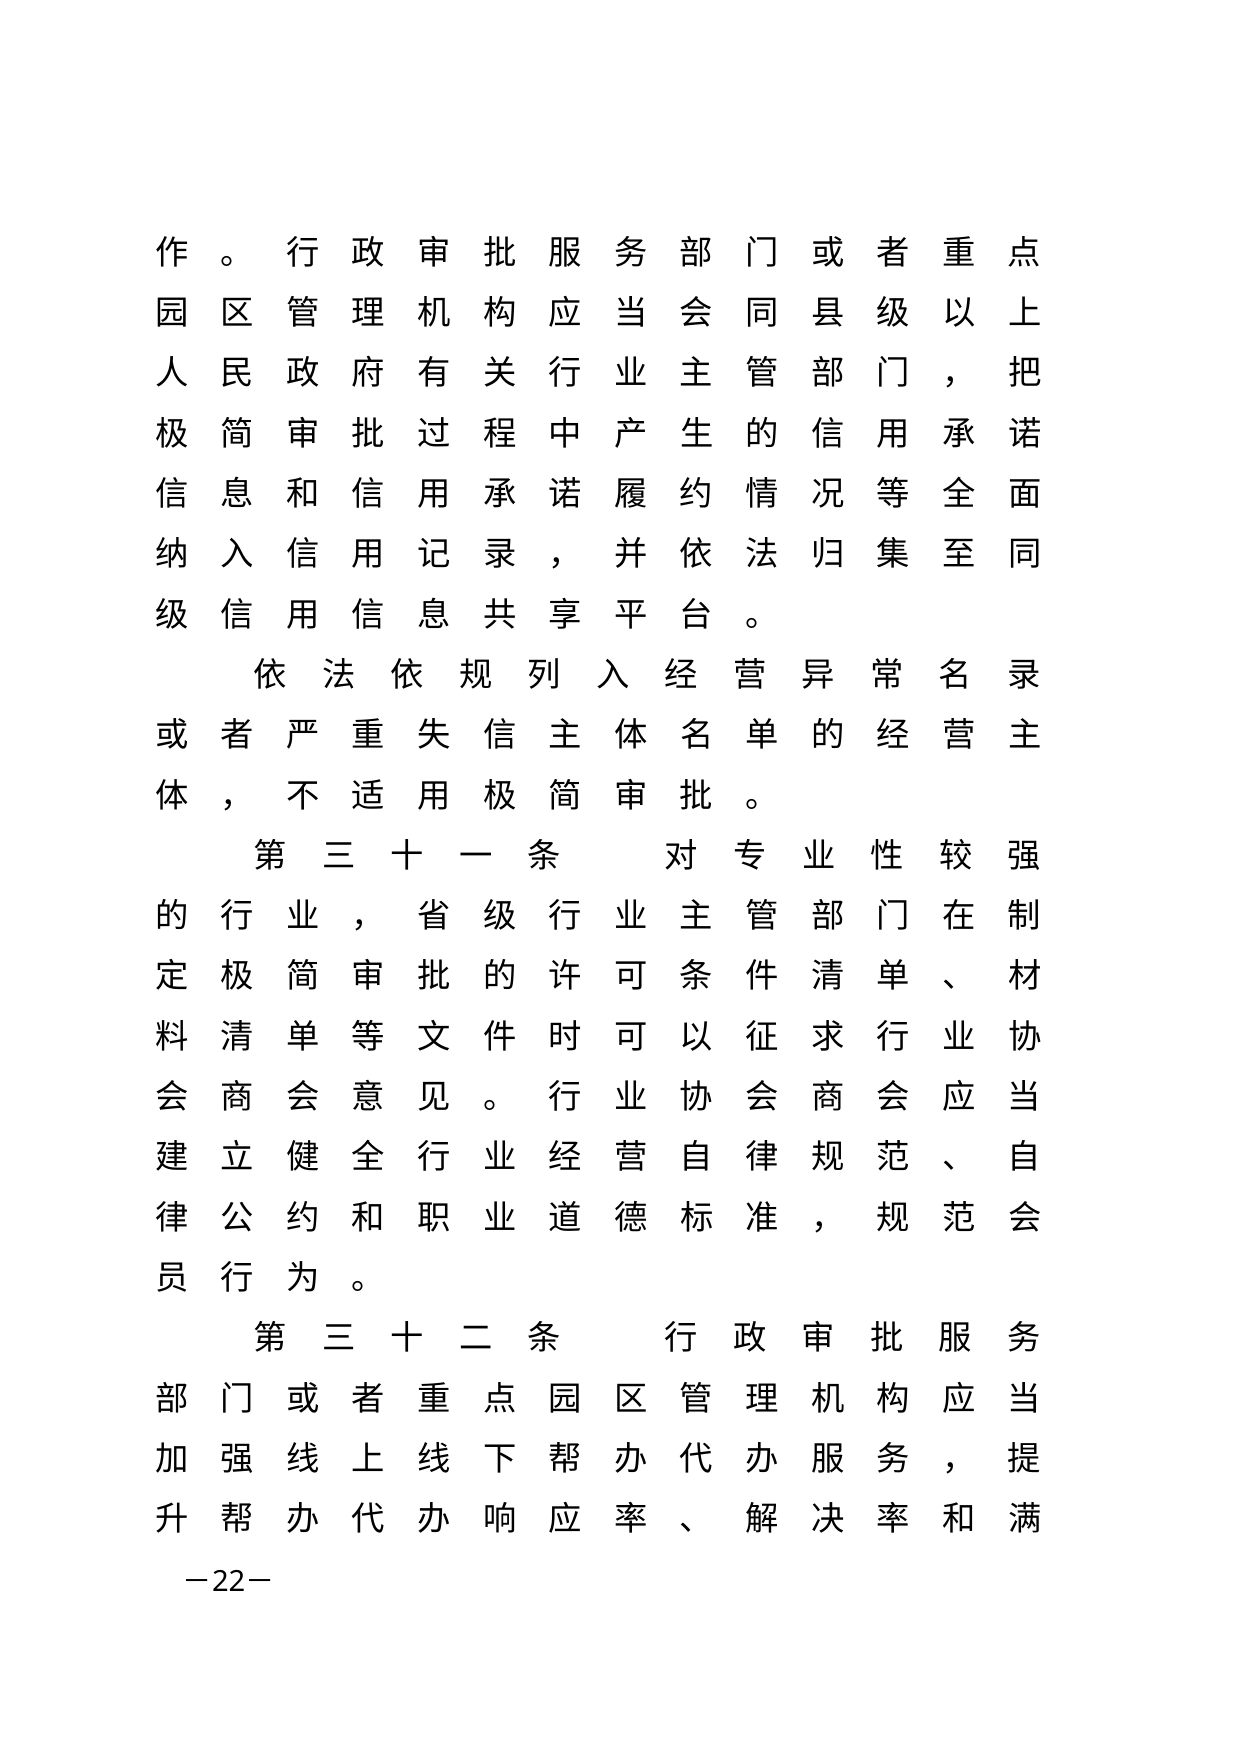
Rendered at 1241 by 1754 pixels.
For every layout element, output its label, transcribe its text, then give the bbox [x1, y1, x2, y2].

text 第三十条 省人民政府社会信用管理部门应当加强经营主体公共信用信息的归集、共享等工作。行政审批服务部门或者重点园区管理机构应当会同县级以上人民政府有关行业主管部门，把极简审批过程中产生的信用承诺信息和信用承诺履约情况等全面纳入信用记录，并依法归集至同级信用信息共享平台。 [155, 219, 1073, 642]
text 第三十二条 行政审批服务部门或者重点园区管理机构应当加强线上线下帮办代办服务，提升帮办代办响应率、解决率和满意度。探索统筹行业协会商会、市场化专业服务机构等涉企服务资源，为经营主体提供一站式政策服务、法律服务、金融服务、人才服务、科创服务、国际贸易服务等涉企服务。 [155, 1305, 1073, 1546]
text 第三十一条 对专业性较强的行业，省级行业主管部门在制定极简审批的许可条件清单、材料清单等文件时可以征求行业协会商会意见。行业协会商会应当建立健全行业经营自律规范、自律公约和职业道德标准，规范会员行为。 [155, 823, 1073, 1305]
text 依法依规列入经营异常名录或者严重失信主体名单的经营主体，不适用极简审批。 [155, 642, 1073, 823]
